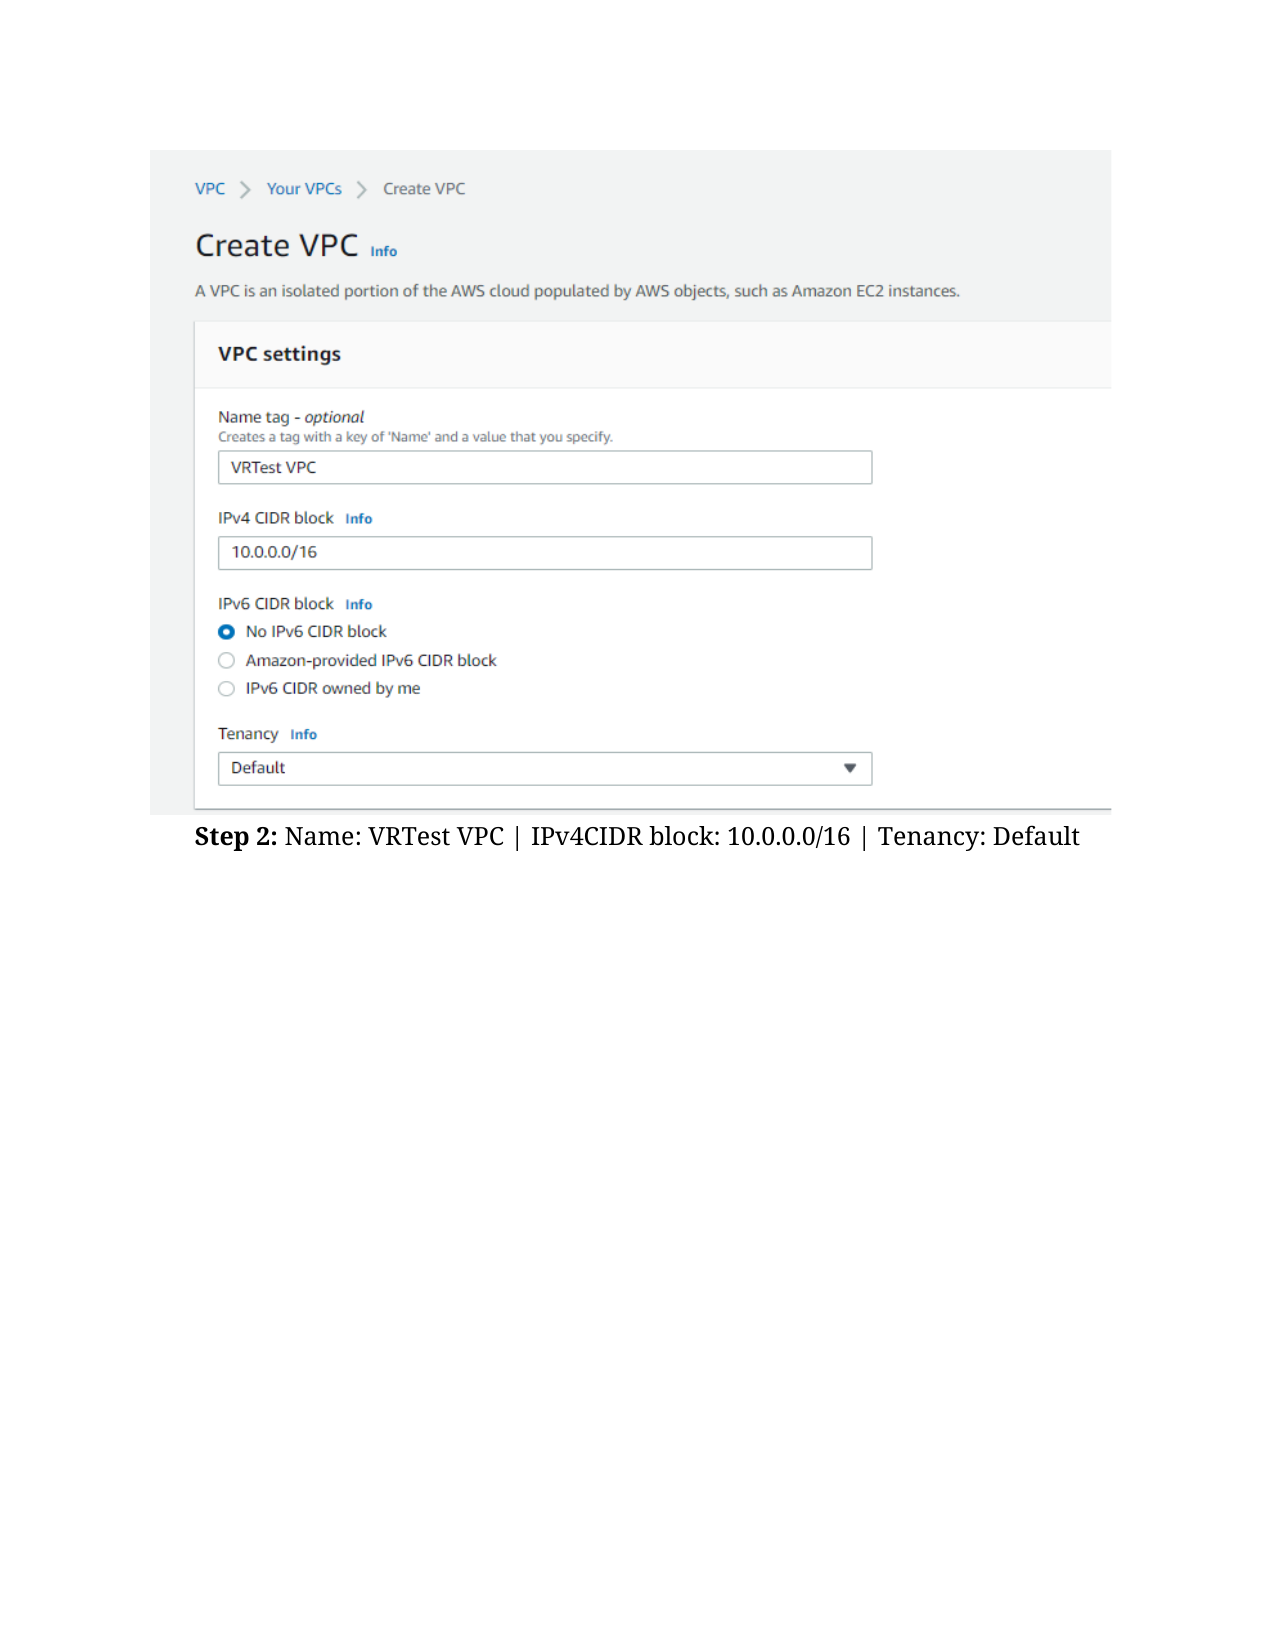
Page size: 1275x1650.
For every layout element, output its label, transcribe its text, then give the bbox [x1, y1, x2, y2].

text Step 2: Name: VRTest VPC | IPv4CIDR block: 10.0.0.0/16 | Tenancy: Default [150, 819, 1125, 853]
picture [150, 150, 1112, 815]
